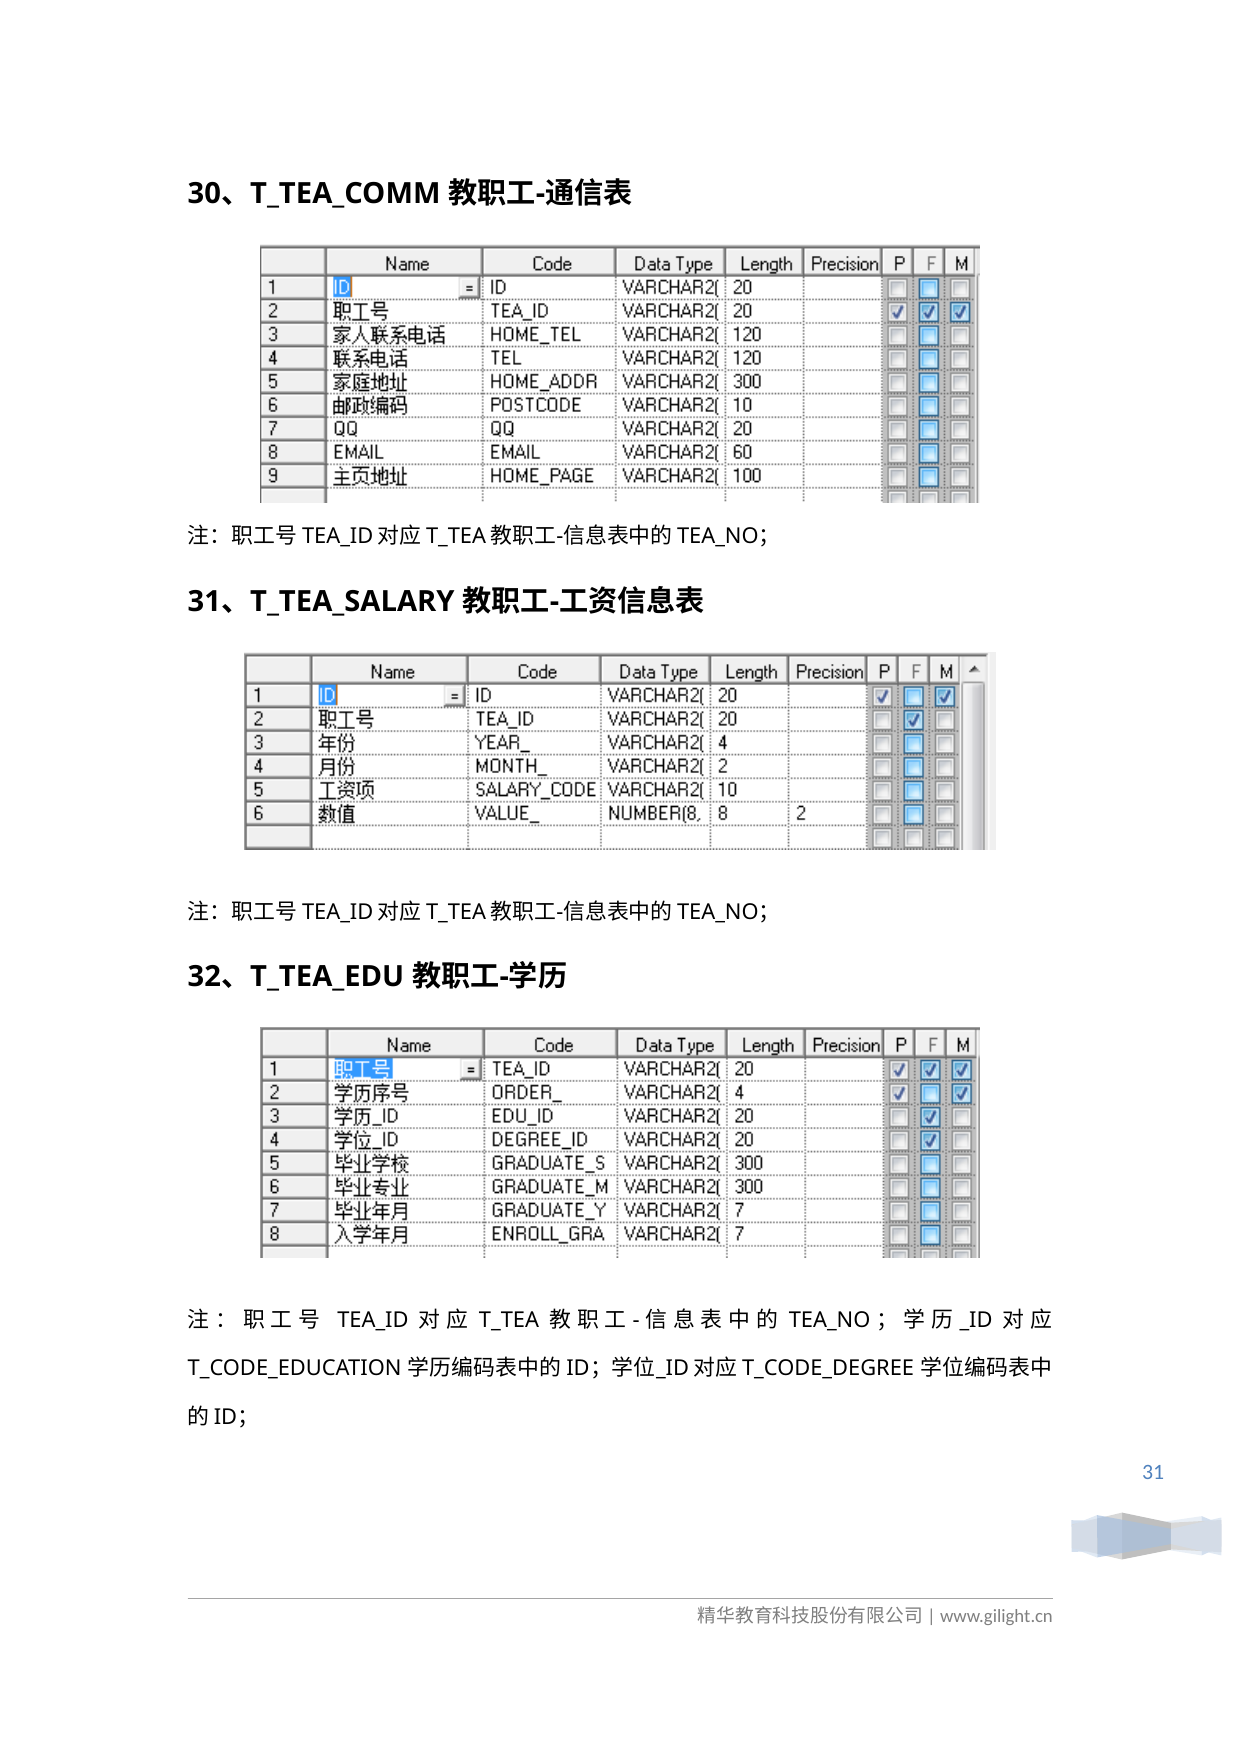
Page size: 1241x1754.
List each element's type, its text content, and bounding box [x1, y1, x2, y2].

text 注：职工号 TEA_ID对应T_TEA教职工-信息表中的TEA_NO； [187, 893, 1053, 926]
subtitle 31、T_TEA_SALARY 教职工-工资信息表 [187, 566, 1053, 631]
picture [260, 1027, 980, 1258]
text 注：职工号 TEA_ID对应T_TEA教职工-信息表中的TEA_NO；学历_ID对应T_CODE_EDUCATION 学历编码表中的ID；学位_ID对应T_CODE_DEGREE 学位编码表中的ID； [187, 1301, 1053, 1431]
picture [244, 652, 996, 850]
picture [260, 244, 980, 503]
text 注：职工号 TEA_ID对应T_TEA教职工-信息表中的TEA_NO； [187, 518, 1053, 551]
subtitle 30、T_TEA_COMM 教职工-通信表 [187, 159, 1053, 224]
subtitle 32、T_TEA_EDU 教职工-学历 [187, 942, 1053, 1007]
